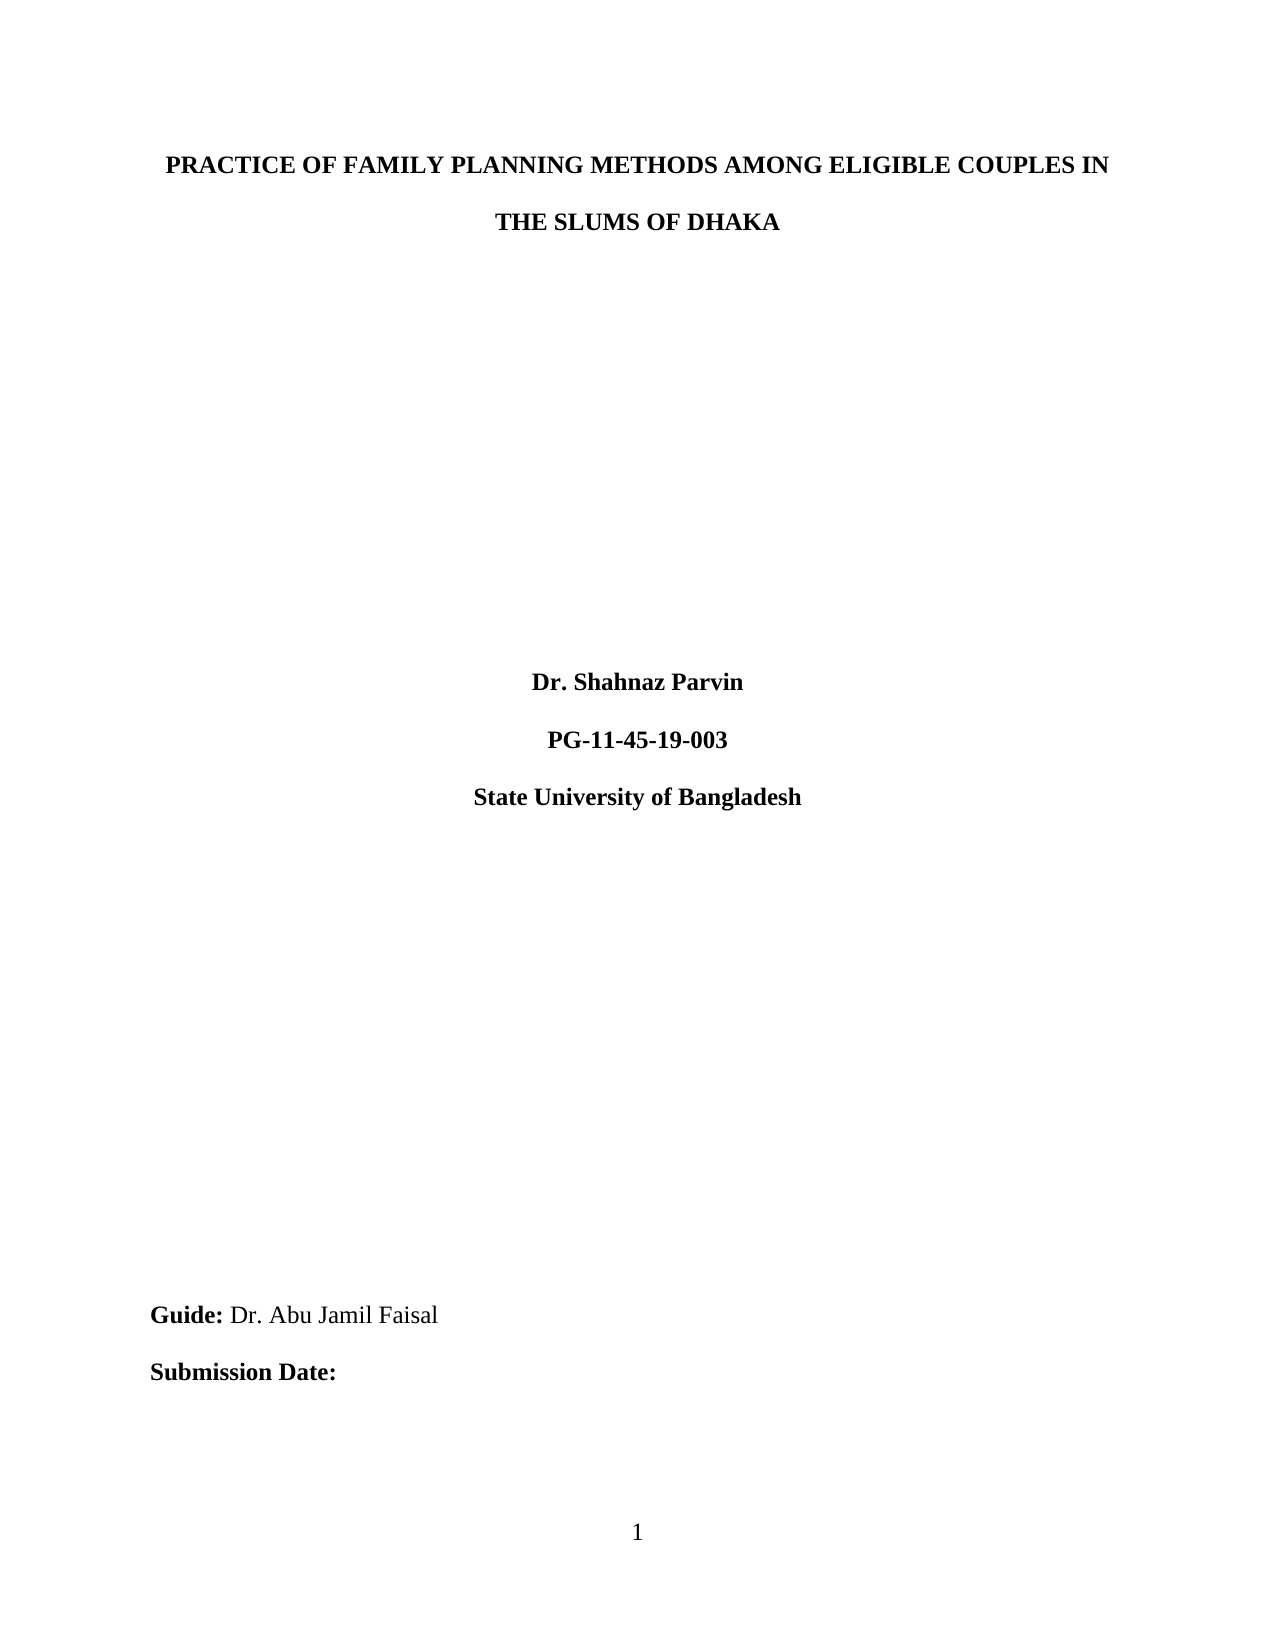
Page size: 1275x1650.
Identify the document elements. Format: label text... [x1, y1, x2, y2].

text Guide: Dr. Abu Jamil Faisal [150, 1300, 1125, 1329]
text State University of Bangladesh [150, 782, 1125, 811]
text Dr. Shahnaz Parvin [150, 667, 1125, 696]
text PG-11-45-19-003 [150, 725, 1125, 754]
text PRACTICE OF FAMILY PLANNING METHODS AMONG ELIGIBLE COUPLES IN THE SLUMS OF DHAKA [150, 150, 1125, 236]
text Submission Date: [150, 1357, 1125, 1386]
